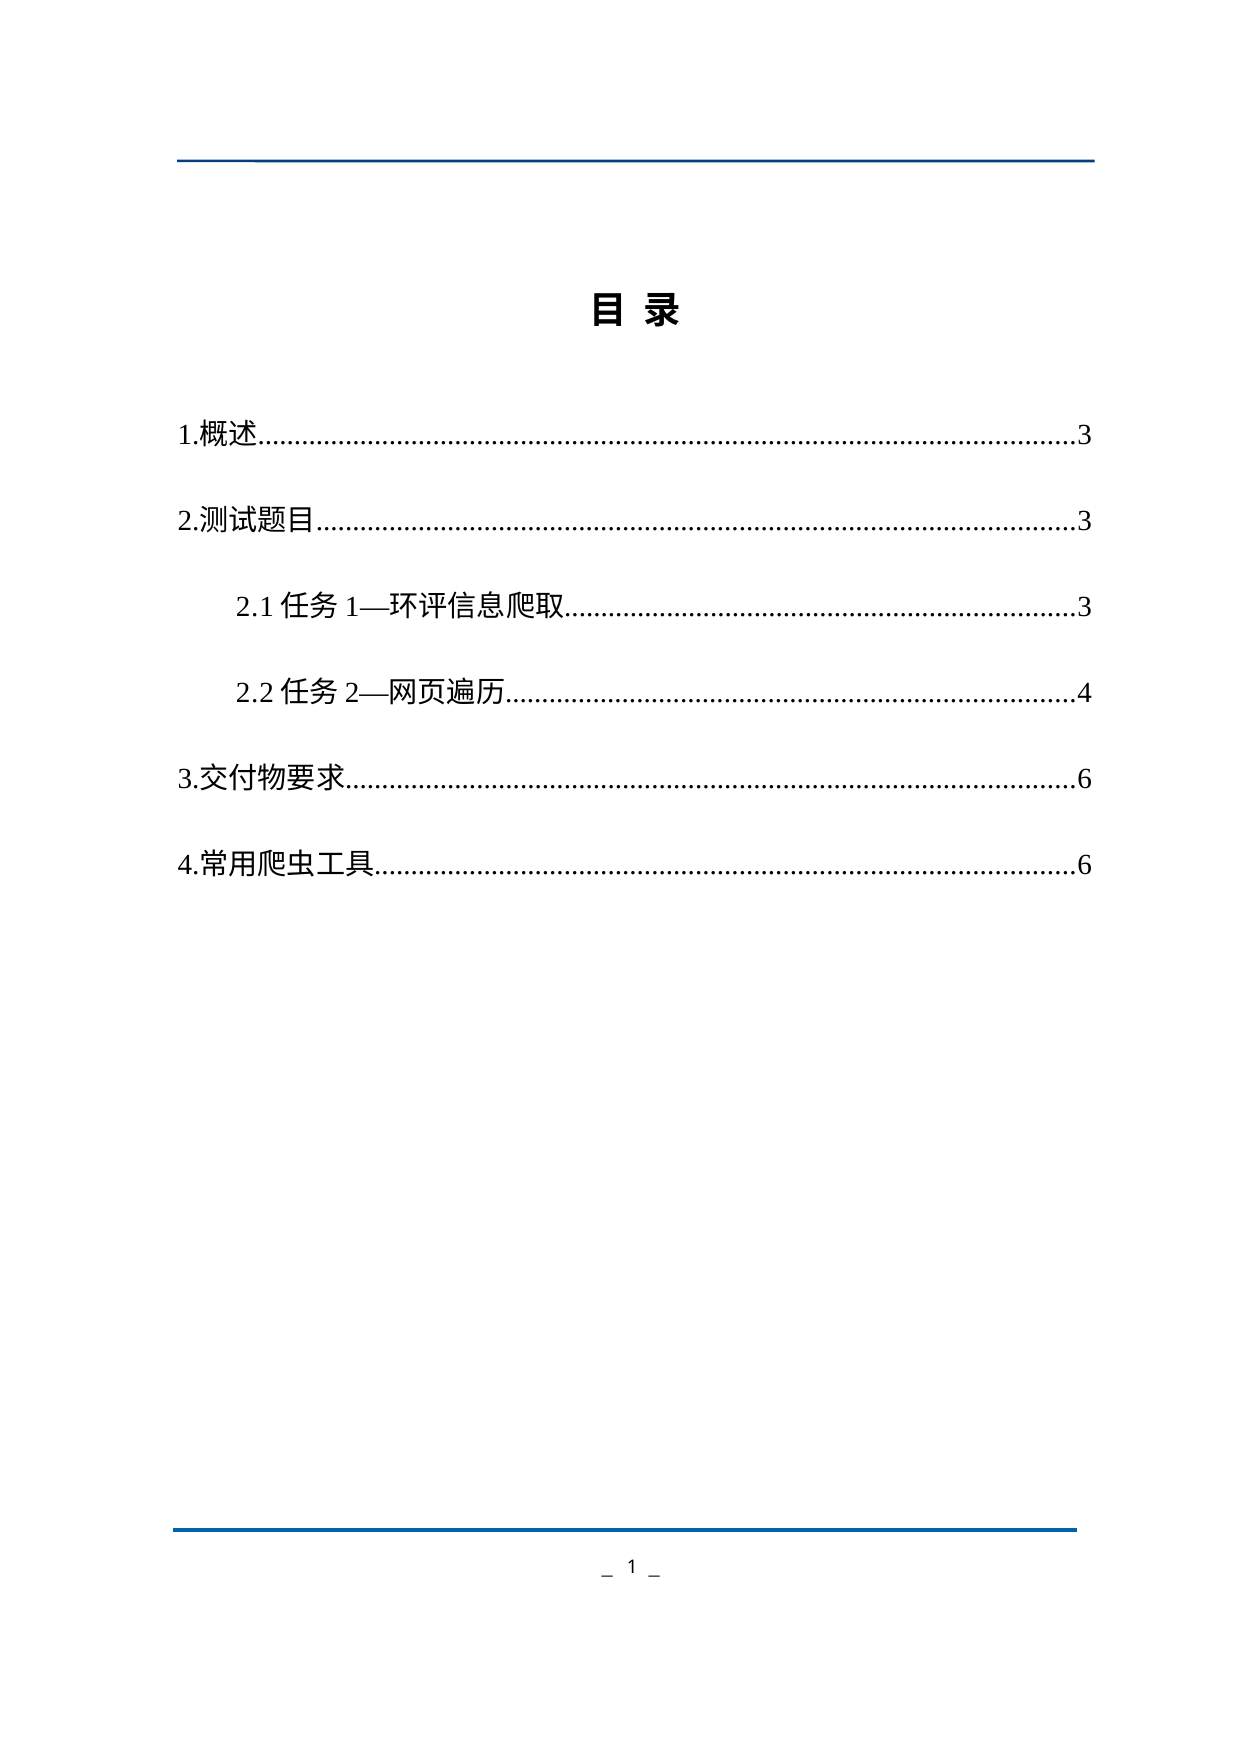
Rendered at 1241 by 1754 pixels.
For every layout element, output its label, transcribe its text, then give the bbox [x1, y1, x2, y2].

subtitle 目 录 [177, 274, 1092, 339]
